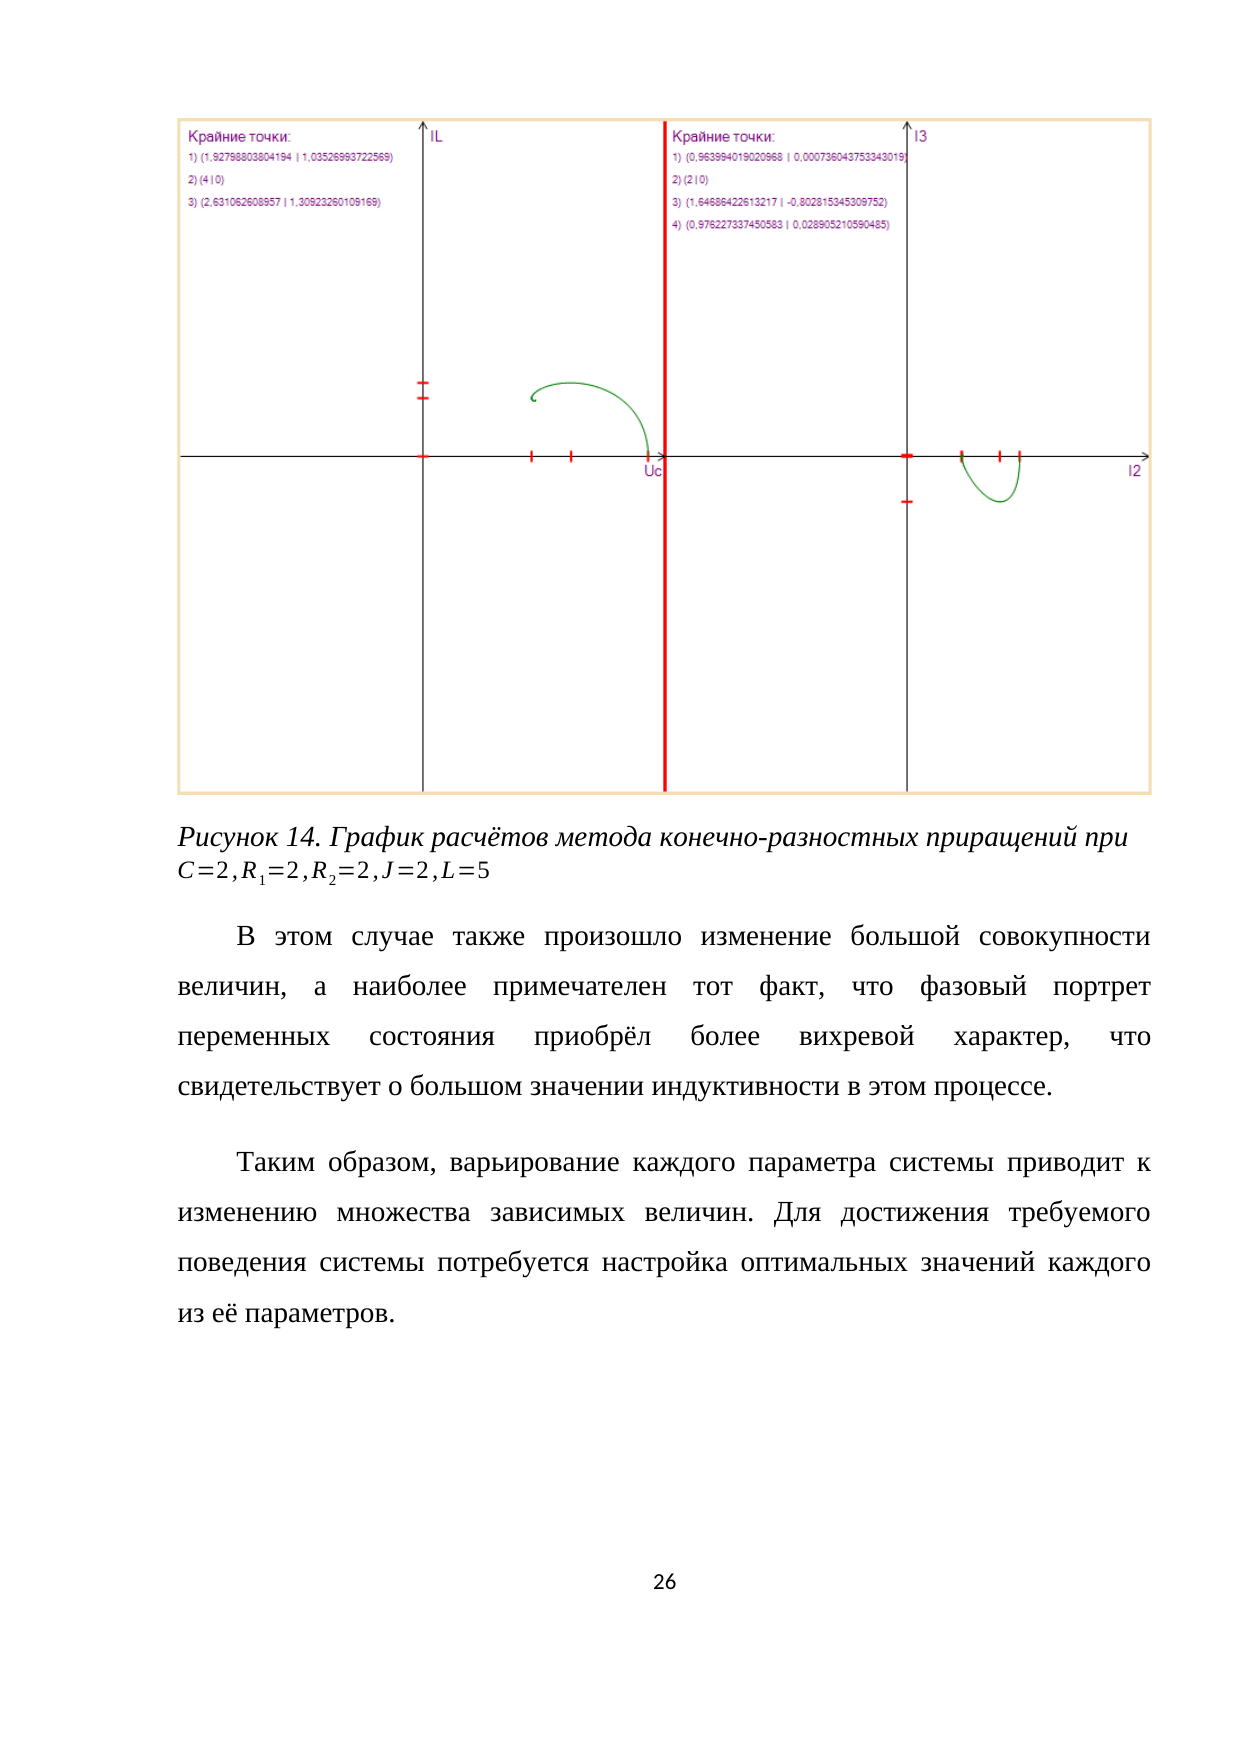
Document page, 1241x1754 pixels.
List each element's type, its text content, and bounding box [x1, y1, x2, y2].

text Рисунок 14. График расчётов метода конечно-разностных приращений при [177, 819, 1152, 888]
text В этом случае также произошло изменение большой совокупности величин, а наиболее примечателен тот факт, что фазовый портрет переменных состояния приобрёл более вихревой характер, что свидетельствует о большом значении индуктивности в этом процессе. [177, 918, 1152, 1102]
picture [177, 118, 1152, 795]
text Таким образом, варьирование каждого параметра системы приводит к изменению множества зависимых величин. Для достижения требуемого поведения системы потребуется настройка оптимальных значений каждого из её параметров. [177, 1144, 1152, 1328]
